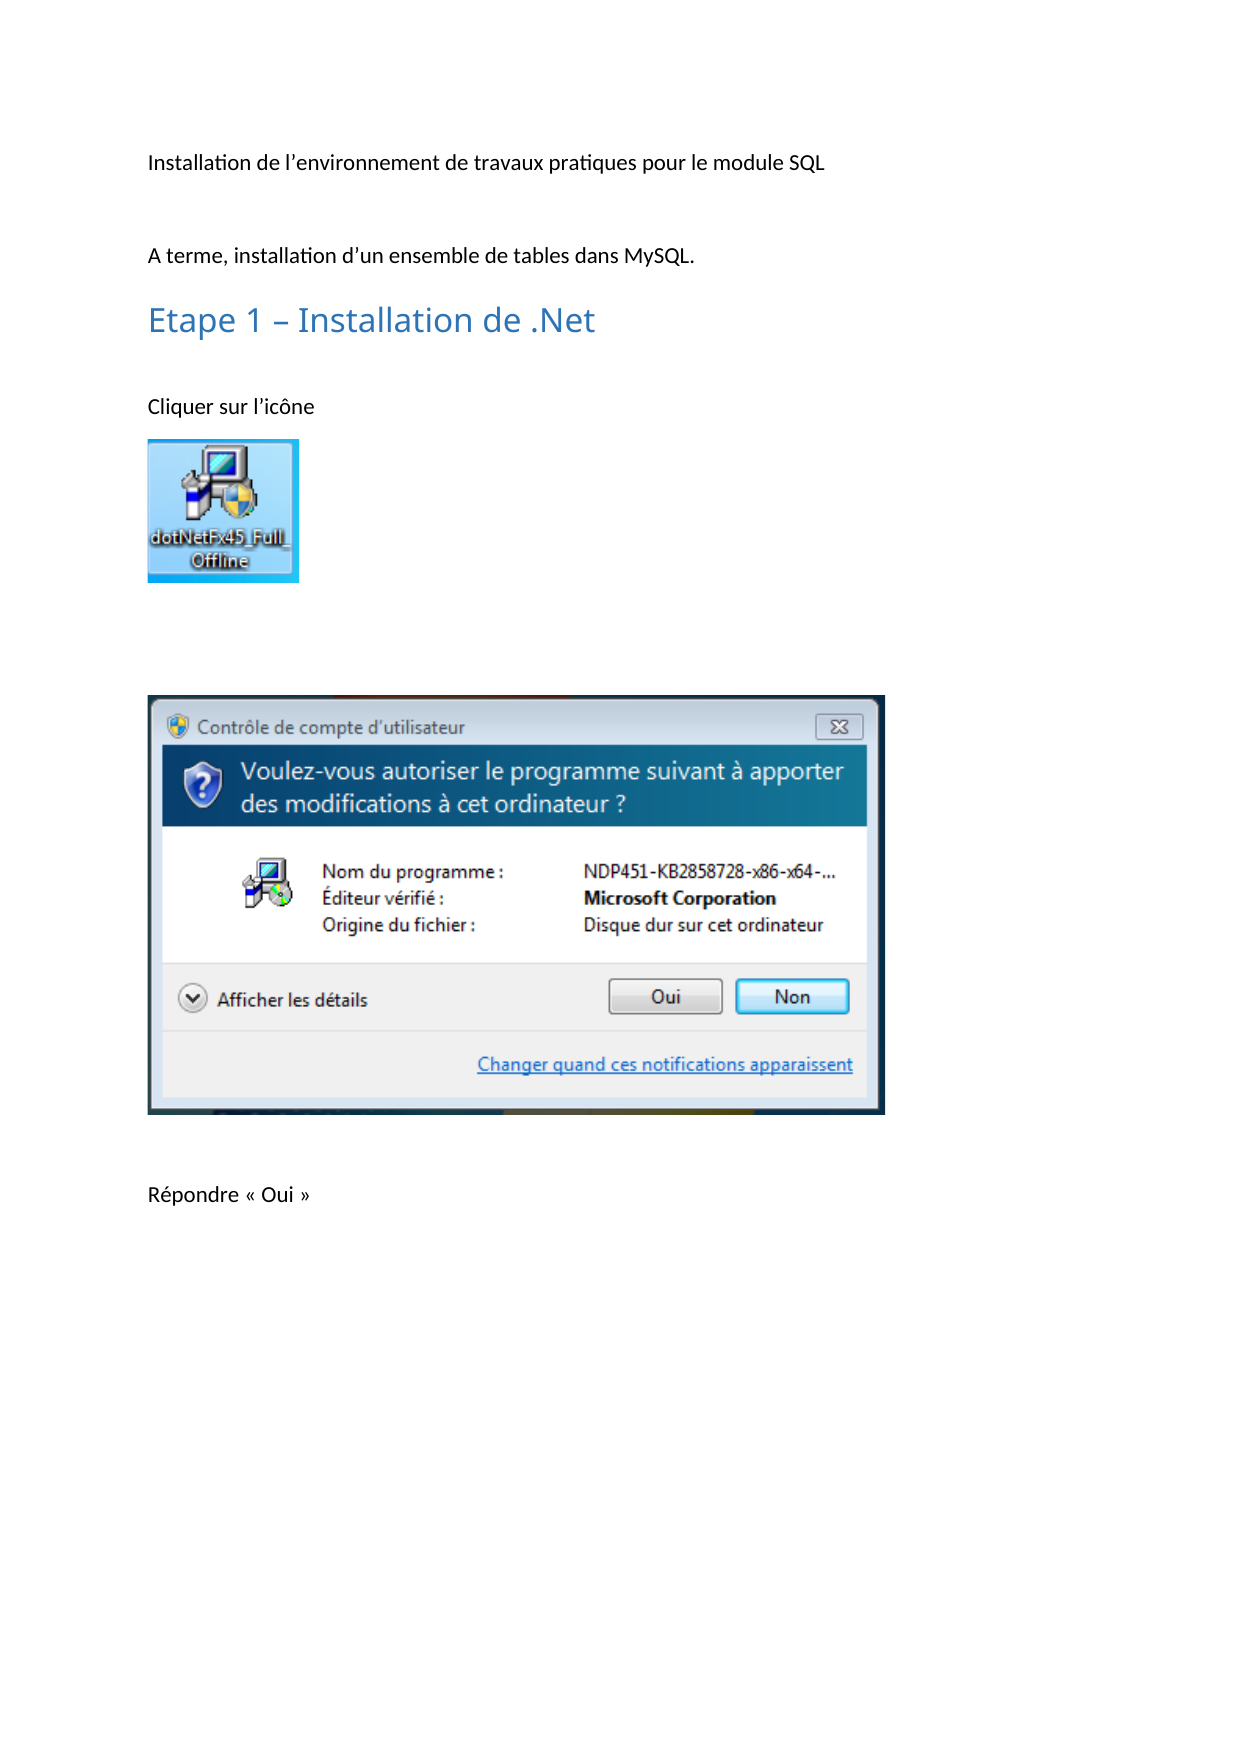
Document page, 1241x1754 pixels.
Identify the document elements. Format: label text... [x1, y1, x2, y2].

text Cliquer sur l’icône [148, 392, 1093, 420]
picture [147, 439, 300, 583]
text A terme, installation d’un ensemble de tables dans MySQL. [148, 241, 1093, 269]
subtitle Etape 1 – Installation de .Net [148, 297, 1093, 342]
text Répondre « Oui » [148, 1180, 1093, 1208]
text Installation de l’environnement de travaux pratiques pour le module SQL [148, 148, 1093, 176]
picture [147, 695, 885, 1115]
